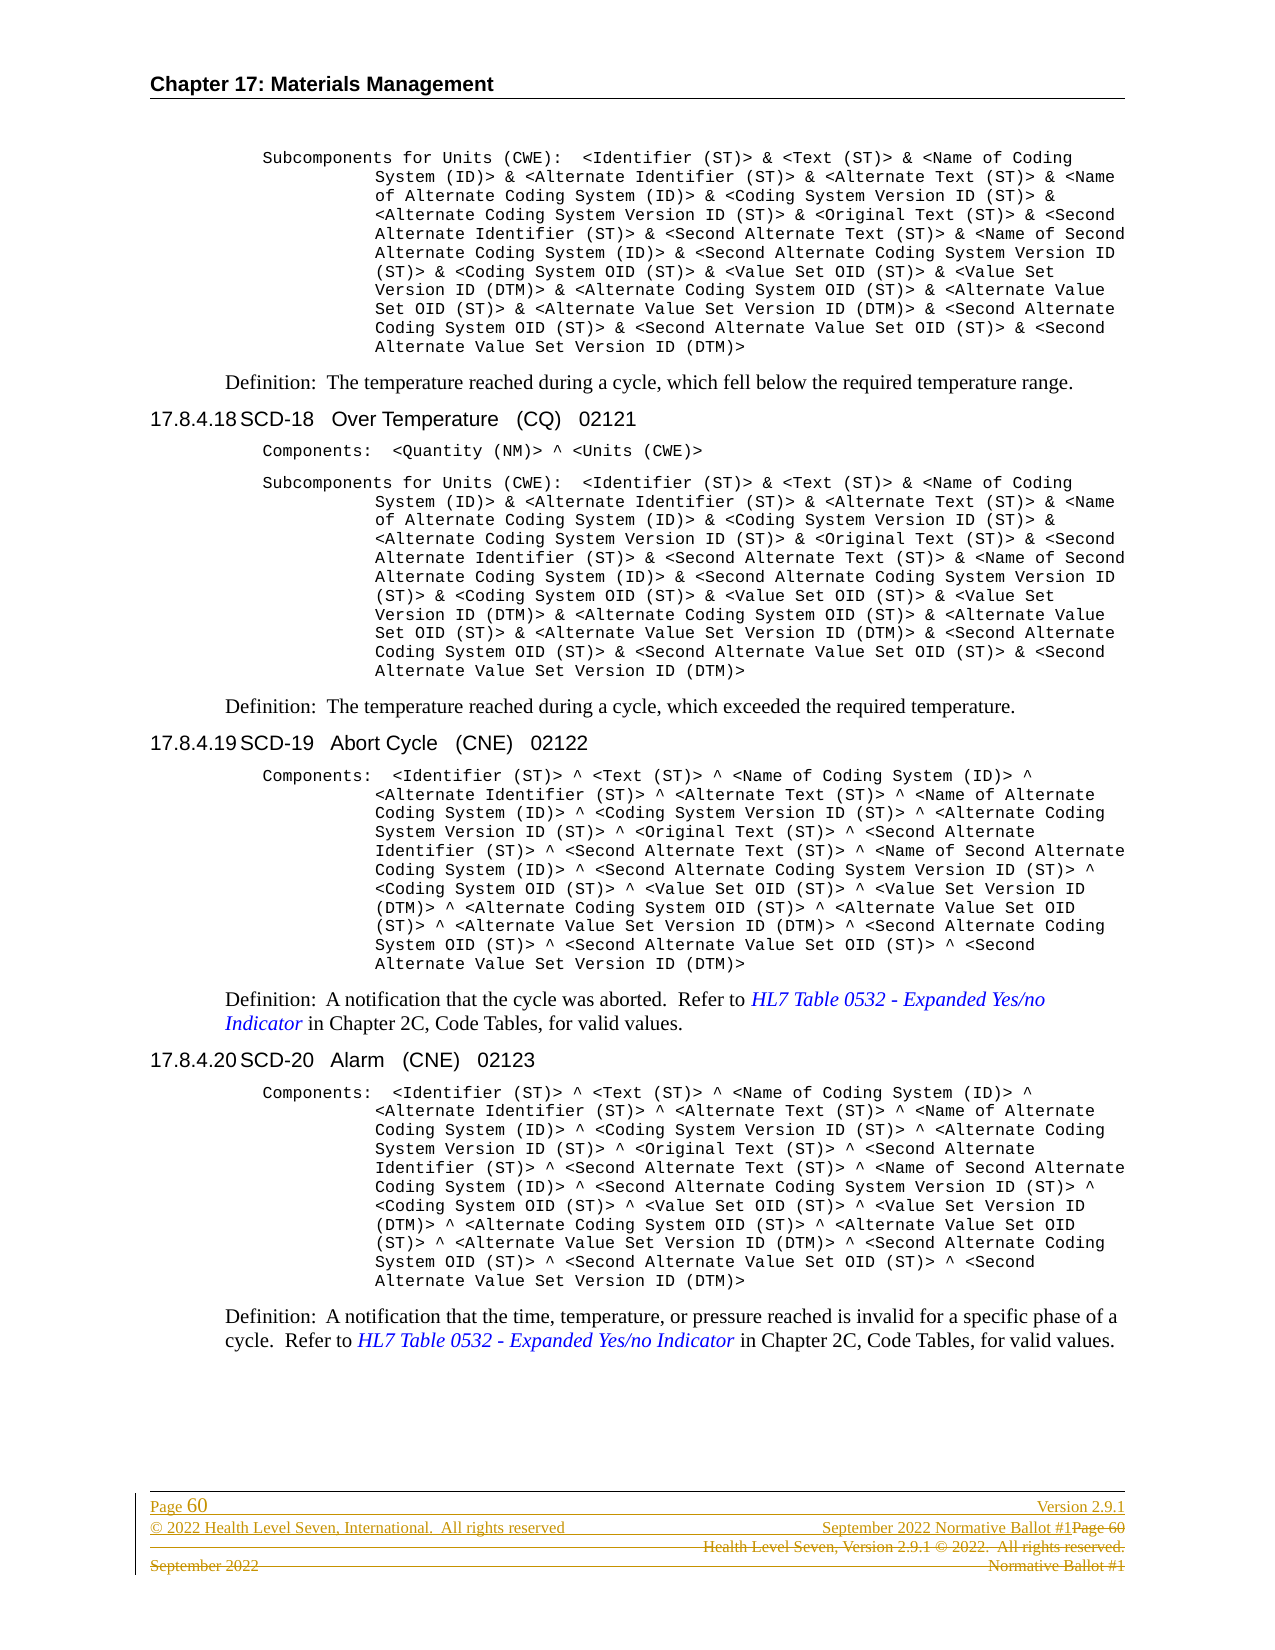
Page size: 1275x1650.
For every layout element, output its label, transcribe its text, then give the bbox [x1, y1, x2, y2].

text Subcomponents for Units (CWE): <Identifier (ST)> & <Text (ST)> & <Name of Coding System (ID)> & <Alternate Identifier (ST)> & <Alternate Text (ST)> & <Name of Alternate Coding System (ID)> & <Coding System Version ID (ST)> & <Alternate Coding System Version ID (ST)> & <Original Text (ST)> & <Second Alternate Identifier (ST)> & <Second Alternate Text (ST)> & <Name of Second Alternate Coding System (ID)> & <Second Alternate Coding System Version ID (ST)> & <Coding System OID (ST)> & <Value Set OID (ST)> & <Value Set Version ID (DTM)> & <Alternate Coding System OID (ST)> & <Alternate Value Set OID (ST)> & <Alternate Value Set Version ID (DTM)> & <Second Alternate Coding System OID (ST)> & <Second Alternate Value Set OID (ST)> & <Second Alternate Value Set Version ID (DTM)> [262, 150, 1125, 357]
text Definition: The temperature reached during a cycle, which exceeded the required temperature. [225, 694, 1125, 718]
text Definition: The temperature reached during a cycle, which fell below the required temperature range. [225, 370, 1125, 394]
subtitle SCD-19 Abort Cycle (CNE) 02122 [150, 731, 1125, 755]
text Components: <Quantity (NM)> ^ <Units (CWE)> [262, 443, 1125, 462]
subtitle SCD-20 Alarm (CNE) 02123 [150, 1048, 1125, 1072]
text Definition: A notification that the time, temperature, or pressure reached is invalid for a specific phase of a cycle. Refer to HL7 Table 0532 - Expanded Yes/no Indicator in Chapter 2C, Code Tables, for valid values. [225, 1304, 1125, 1352]
text Definition: A notification that the cycle was aborted. Refer to HL7 Table 0532 - Expanded Yes/no Indicator in Chapter 2C, Code Tables, for valid values. [225, 987, 1125, 1035]
subtitle SCD-18 Over Temperature (CQ) 02121 [150, 406, 1125, 430]
text Subcomponents for Units (CWE): <Identifier (ST)> & <Text (ST)> & <Name of Coding System (ID)> & <Alternate Identifier (ST)> & <Alternate Text (ST)> & <Name of Alternate Coding System (ID)> & <Coding System Version ID (ST)> & <Alternate Coding System Version ID (ST)> & <Original Text (ST)> & <Second Alternate Identifier (ST)> & <Second Alternate Text (ST)> & <Name of Second Alternate Coding System (ID)> & <Second Alternate Coding System Version ID (ST)> & <Coding System OID (ST)> & <Value Set OID (ST)> & <Value Set Version ID (DTM)> & <Alternate Coding System OID (ST)> & <Alternate Value Set OID (ST)> & <Alternate Value Set Version ID (DTM)> & <Second Alternate Coding System OID (ST)> & <Second Alternate Value Set OID (ST)> & <Second Alternate Value Set Version ID (DTM)> [262, 474, 1125, 682]
